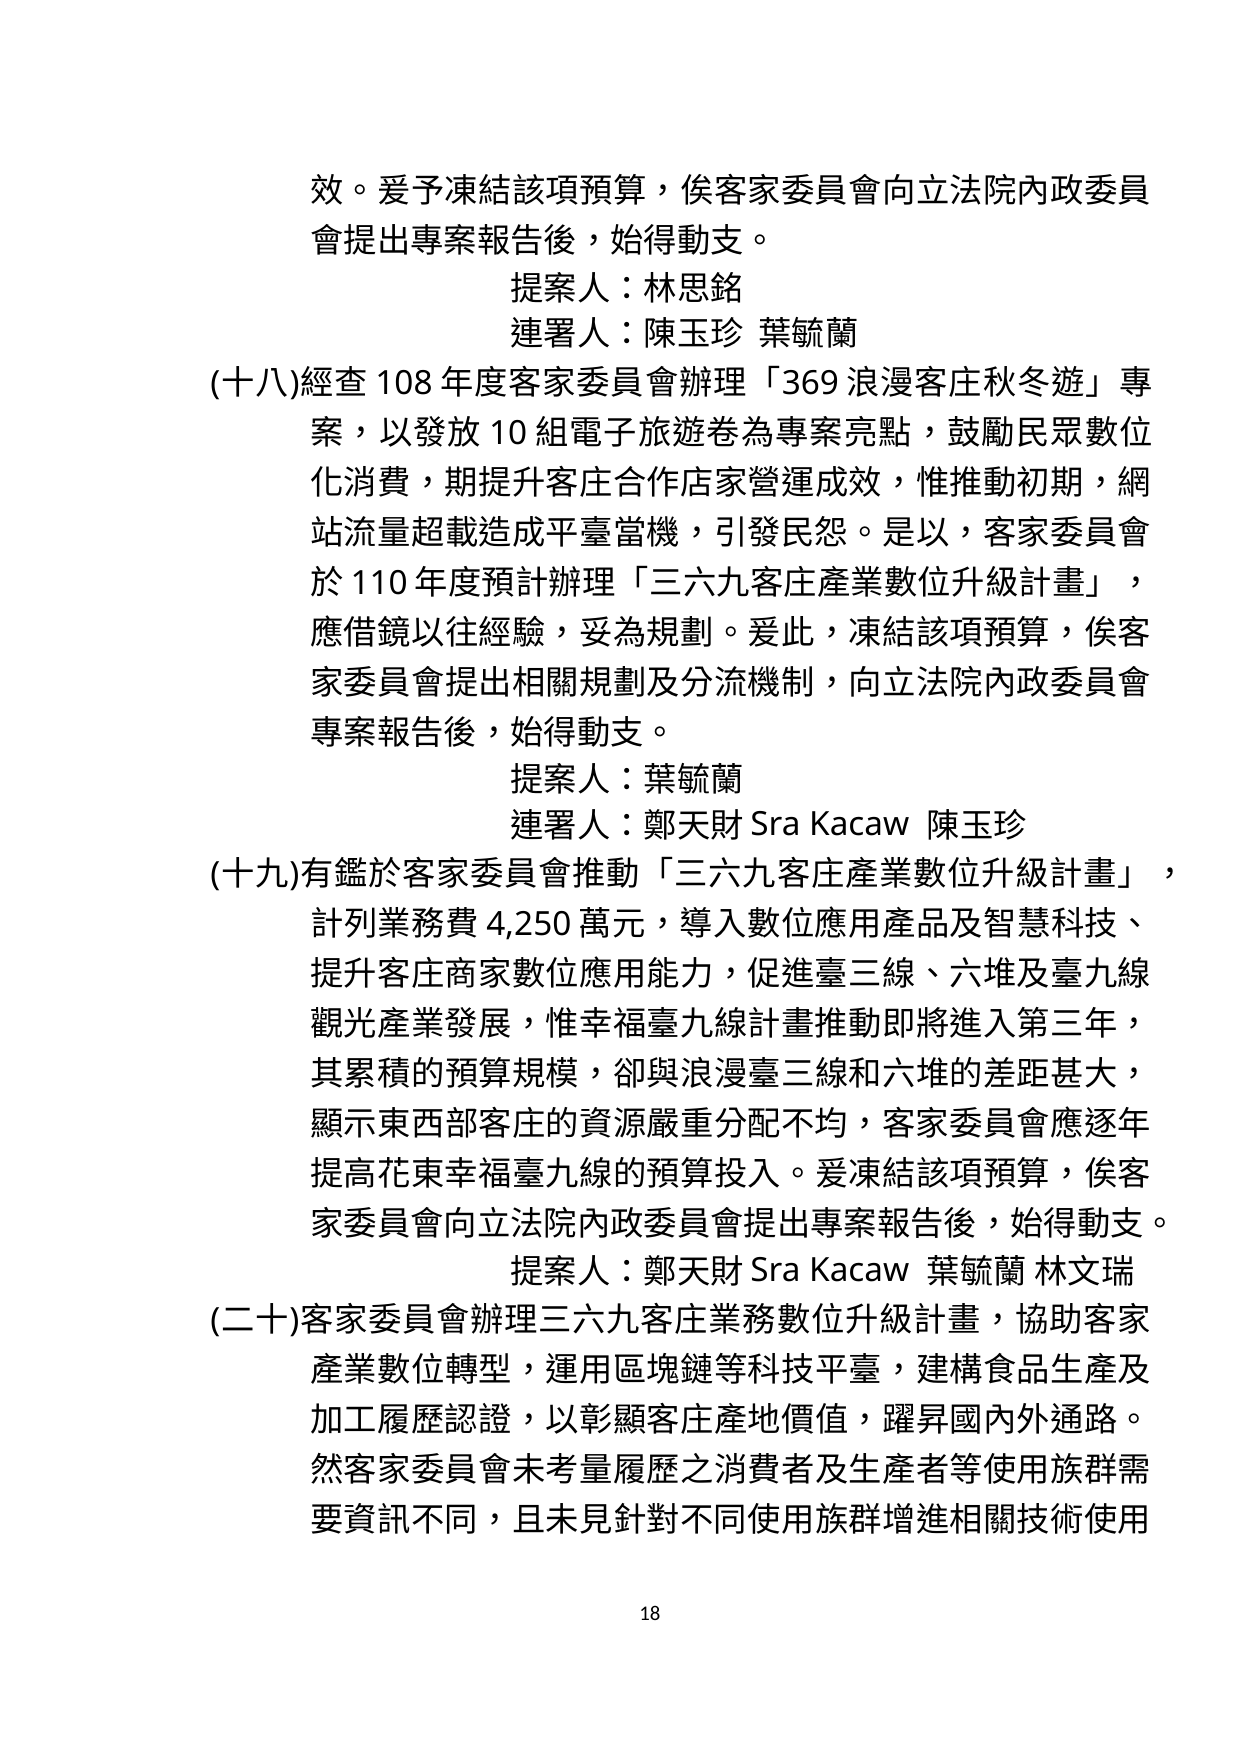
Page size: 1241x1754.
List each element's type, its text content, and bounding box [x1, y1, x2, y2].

text 提案人：林思銘 [210, 262, 1152, 308]
text 連署人：陳玉珍 葉毓蘭 [210, 308, 1152, 354]
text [210, 162, 1153, 262]
text (十八)經查108年度客家委員會辦理「369浪漫客庄秋冬遊」專案，以發放10組電子旅遊卷為專案亮點，鼓勵民眾數位化消費，期提升客庄合作店家營運成效，惟推動初期，網站流量超載造成平臺當機，引發民怨。是以，客家委員會於110年度預計辦理「三六九客庄產業數位升級計畫」，應借鏡以往經驗，妥為規劃。爰此，凍結該項預算，俟客家委員會提出相關規劃及分流機制，向立法院內政委員會專案報告後，始得動支。 [210, 354, 1153, 754]
text 連署人：鄭天財Sra Kacaw 陳玉珍 [210, 800, 1152, 846]
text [210, 1292, 1153, 1542]
text 提案人：葉毓蘭 [210, 754, 1152, 800]
text (十九)有鑑於客家委員會推動「三六九客庄產業數位升級計畫」，計列業務費4,250萬元，導入數位應用產品及智慧科技、提升客庄商家數位應用能力，促進臺三線、六堆及臺九線觀光產業發展，惟幸福臺九線計畫推動即將進入第三年，其累積的預算規模，卻與浪漫臺三線和六堆的差距甚大，顯示東西部客庄的資源嚴重分配不均，客家委員會應逐年提高花東幸福臺九線的預算投入。爰凍結該項預算，俟客家委員會向立法院內政委員會提出專案報告後，始得動支。 [210, 846, 1153, 1246]
text 提案人：鄭天財Sra Kacaw 葉毓蘭 林文瑞 [210, 1246, 1152, 1292]
